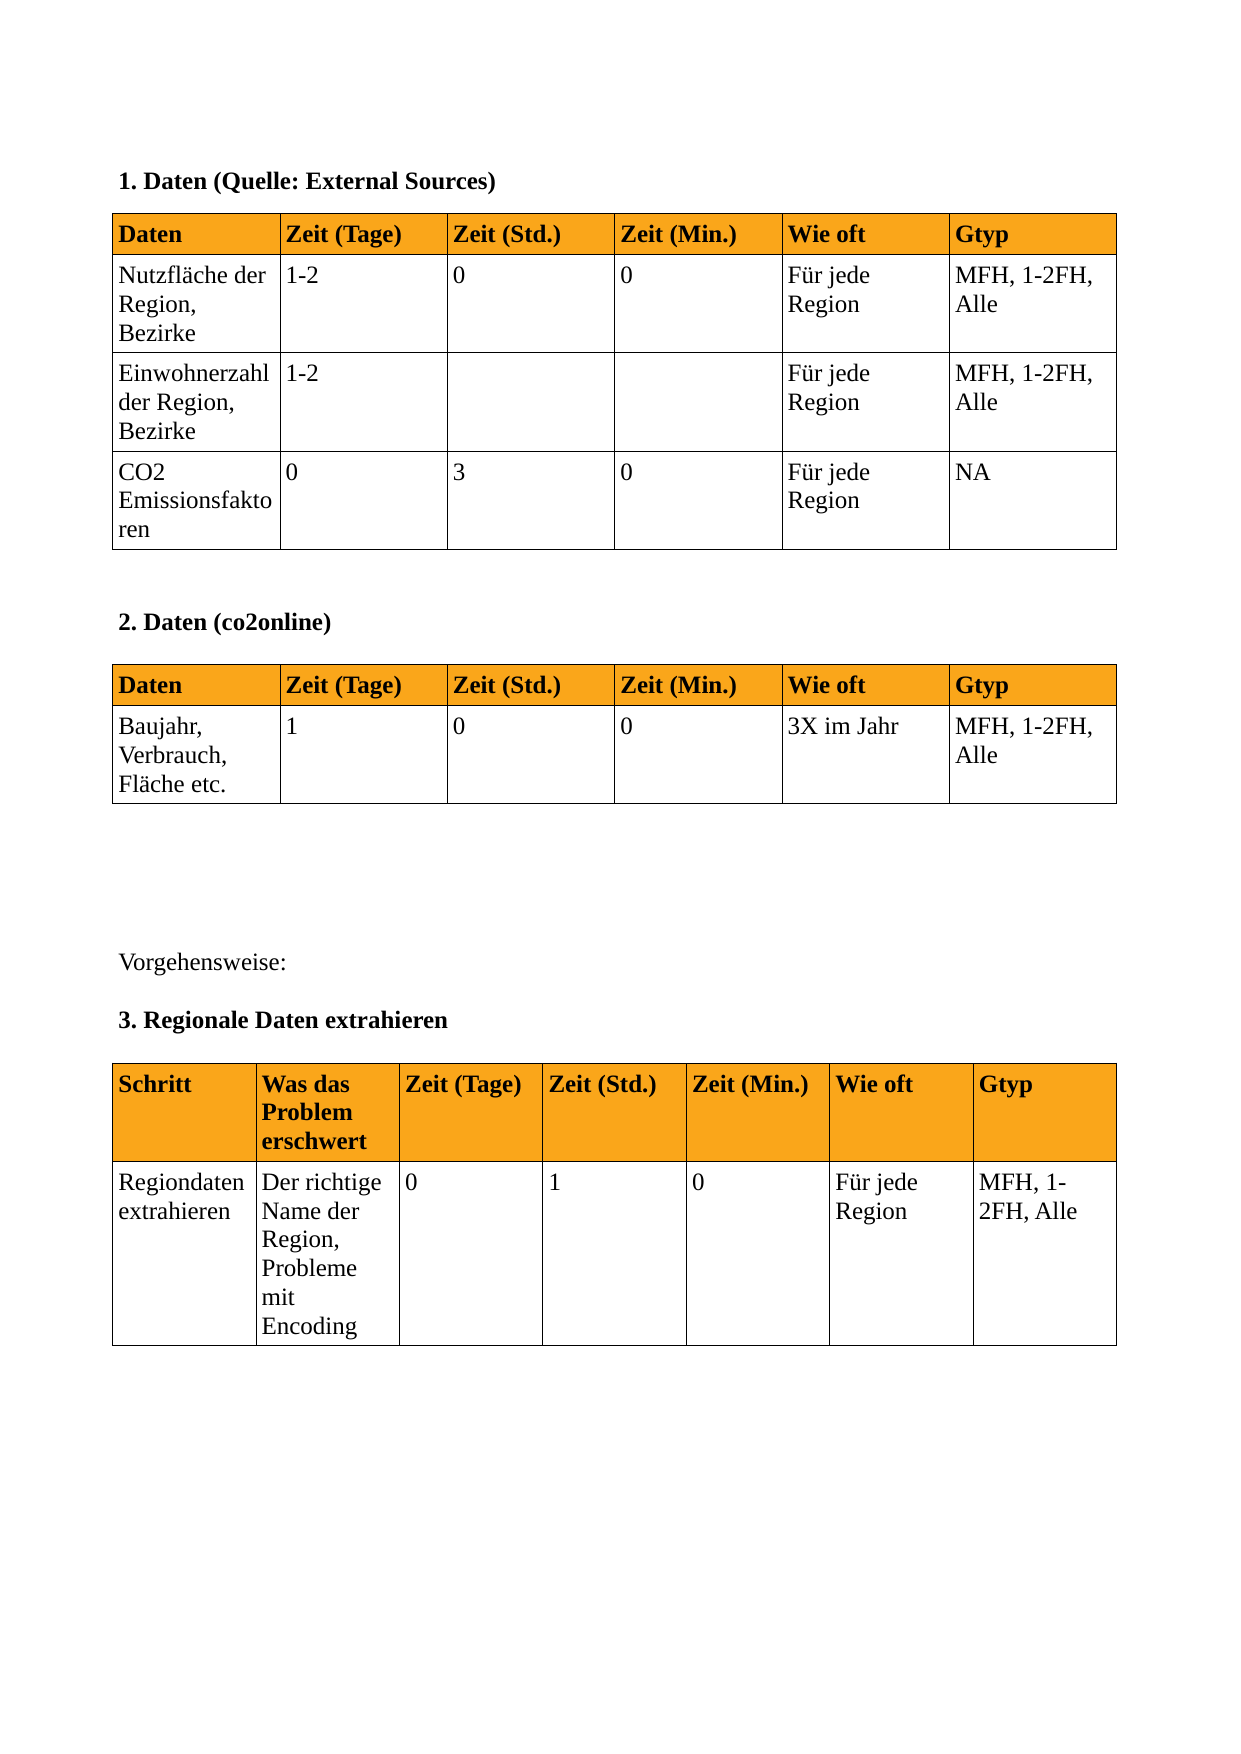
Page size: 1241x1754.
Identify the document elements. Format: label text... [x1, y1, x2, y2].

table_cell Für jede Region [830, 1162, 973, 1345]
table_cell 1 [281, 706, 447, 803]
table_header Zeit (Tage) [281, 665, 447, 705]
table_cell 0 [448, 255, 614, 352]
table_cell Regiondaten extrahieren [113, 1162, 256, 1345]
table_cell MFH, 1-2FH, Alle [974, 1162, 1116, 1345]
table_cell 1 [543, 1162, 686, 1345]
table_cell [448, 353, 614, 451]
table_cell 0 [400, 1162, 542, 1345]
table_header Was das Problem erschwert [257, 1064, 399, 1161]
table_header Zeit (Min.) [615, 665, 782, 705]
table_header Wie oft [783, 665, 949, 705]
table_cell Für jede Region [783, 452, 949, 549]
table_cell 0 [281, 452, 447, 549]
table_cell MFH, 1-2FH, Alle [950, 353, 1116, 451]
table_cell 0 [687, 1162, 829, 1345]
table_header Zeit (Min.) [615, 214, 782, 254]
table_cell Einwohnerzahl der Region, Bezirke [113, 353, 280, 451]
table_cell Für jede Region [783, 353, 949, 451]
table_header Daten [113, 214, 280, 254]
table_header Zeit (Min.) [687, 1064, 829, 1161]
table_cell [615, 353, 782, 451]
table_cell Nutzfläche der Region, Bezirke [113, 255, 280, 352]
text 1. Daten (Quelle: External Sources) [118, 166, 1122, 194]
text 3. Regionale Daten extrahieren [118, 1005, 1122, 1034]
table_header Zeit (Tage) [281, 214, 447, 254]
table_cell 3X im Jahr [783, 706, 949, 803]
table_header Wie oft [830, 1064, 973, 1161]
table_cell Baujahr, Verbrauch, Fläche etc. [113, 706, 280, 803]
table_header Zeit (Std.) [543, 1064, 686, 1161]
table_cell NA [950, 452, 1116, 549]
table_cell 0 [448, 706, 614, 803]
table_header Daten [113, 665, 280, 705]
table_header Zeit (Tage) [400, 1064, 542, 1161]
table_cell 3 [448, 452, 614, 549]
table_cell 0 [615, 452, 782, 549]
table_cell 0 [615, 706, 782, 803]
table_cell 1-2 [281, 353, 447, 451]
table_cell 0 [615, 255, 782, 352]
table_header Wie oft [783, 214, 949, 254]
table_header Gtyp [950, 214, 1116, 254]
text 2. Daten (co2online) [118, 607, 1122, 636]
table_header Zeit (Std.) [448, 214, 614, 254]
text Vorgehensweise: [118, 947, 1122, 976]
table_header Zeit (Std.) [448, 665, 614, 705]
table_cell Für jede Region [783, 255, 949, 352]
table_cell CO2 Emissionsfaktoren [113, 452, 280, 549]
table_header Gtyp [950, 665, 1116, 705]
table_header Gtyp [974, 1064, 1116, 1161]
table_cell 1-2 [281, 255, 447, 352]
table_cell MFH, 1-2FH, Alle [950, 706, 1116, 803]
table_header Schritt [113, 1064, 256, 1161]
table_cell MFH, 1-2FH, Alle [950, 255, 1116, 352]
table_cell Der richtige Name der Region, Probleme mit Encoding [257, 1162, 399, 1345]
